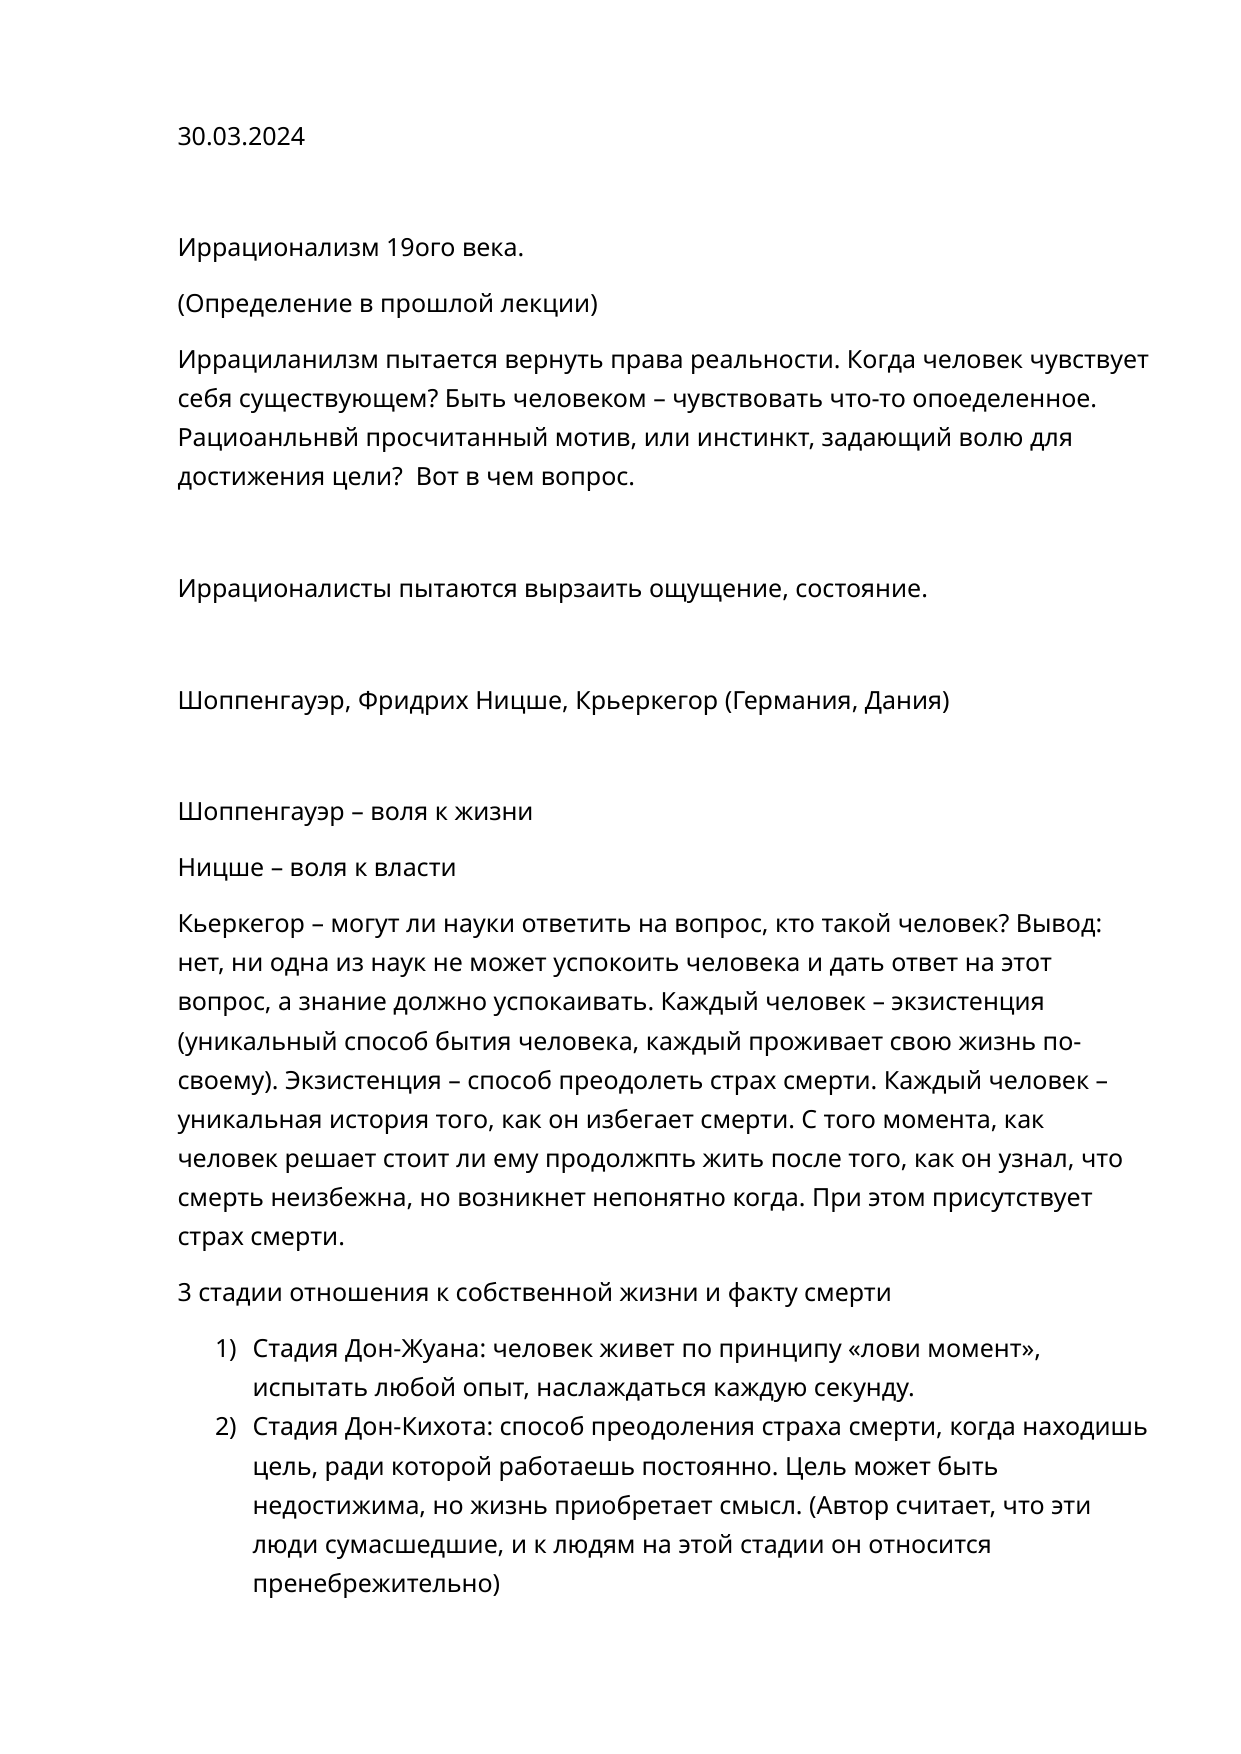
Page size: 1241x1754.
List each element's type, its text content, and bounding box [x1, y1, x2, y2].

text Иррационалисты пытаются вырзаить ощущение, состояние. [177, 571, 1152, 605]
list Стадия Дон-Жуана: человек живет по принципу «лови момент», испытать любой опыт, наслаждаться каждую секунду. [215, 1331, 1152, 1404]
list Стадия Дон-Кихота: способ преодоления страха смерти, когда находишь цель, ради которой работаешь постоянно. Цель может быть недостижима, но жизнь приобретает смысл. (Автор считает, что эти люди сумасшедшие, и к людям на этой стадии он относится пренебрежительно) [215, 1409, 1152, 1600]
text Иррационализм 19ого века. [177, 230, 1152, 264]
text 30.03.2024 [177, 118, 1152, 152]
text Шоппенгауэр – воля к жизни [177, 794, 1152, 828]
text (Определение в прошлой лекции) [177, 286, 1152, 320]
text Шоппенгауэр, Фридрих Ницше, Крьеркегор (Германия, Дания) [177, 682, 1152, 716]
text Ницше – воля к власти [177, 850, 1152, 884]
text Кьеркегор – могут ли науки ответить на вопрос, кто такой человек? Вывод: нет, ни одна из наук не может успокоить человека и дать ответ на этот вопрос, а знание должно успокаивать. Каждый человек – экзистенция (уникальный способ бытия человека, каждый проживает свою жизнь по-своему). Экзистенция – способ преодолеть страх смерти. Каждый человек – уникальная история того, как он избегает смерти. С того момента, как человек решает стоит ли ему продолжпть жить после того, как он узнал, что смерть неизбежна, но возникнет непонятно когда. При этом присутствует страх смерти. [177, 906, 1152, 1253]
text Иррациланилзм пытается вернуть права реальности. Когда человек чувствует себя существующем? Быть человеком – чувствовать что-то опоеделенное. Рациоанльнвй просчитанный мотив, или инстинкт, задающий волю для достижения цели? Вот в чем вопрос. [177, 341, 1152, 493]
text 3 стадии отношения к собственной жизни и факту смерти [177, 1275, 1152, 1309]
